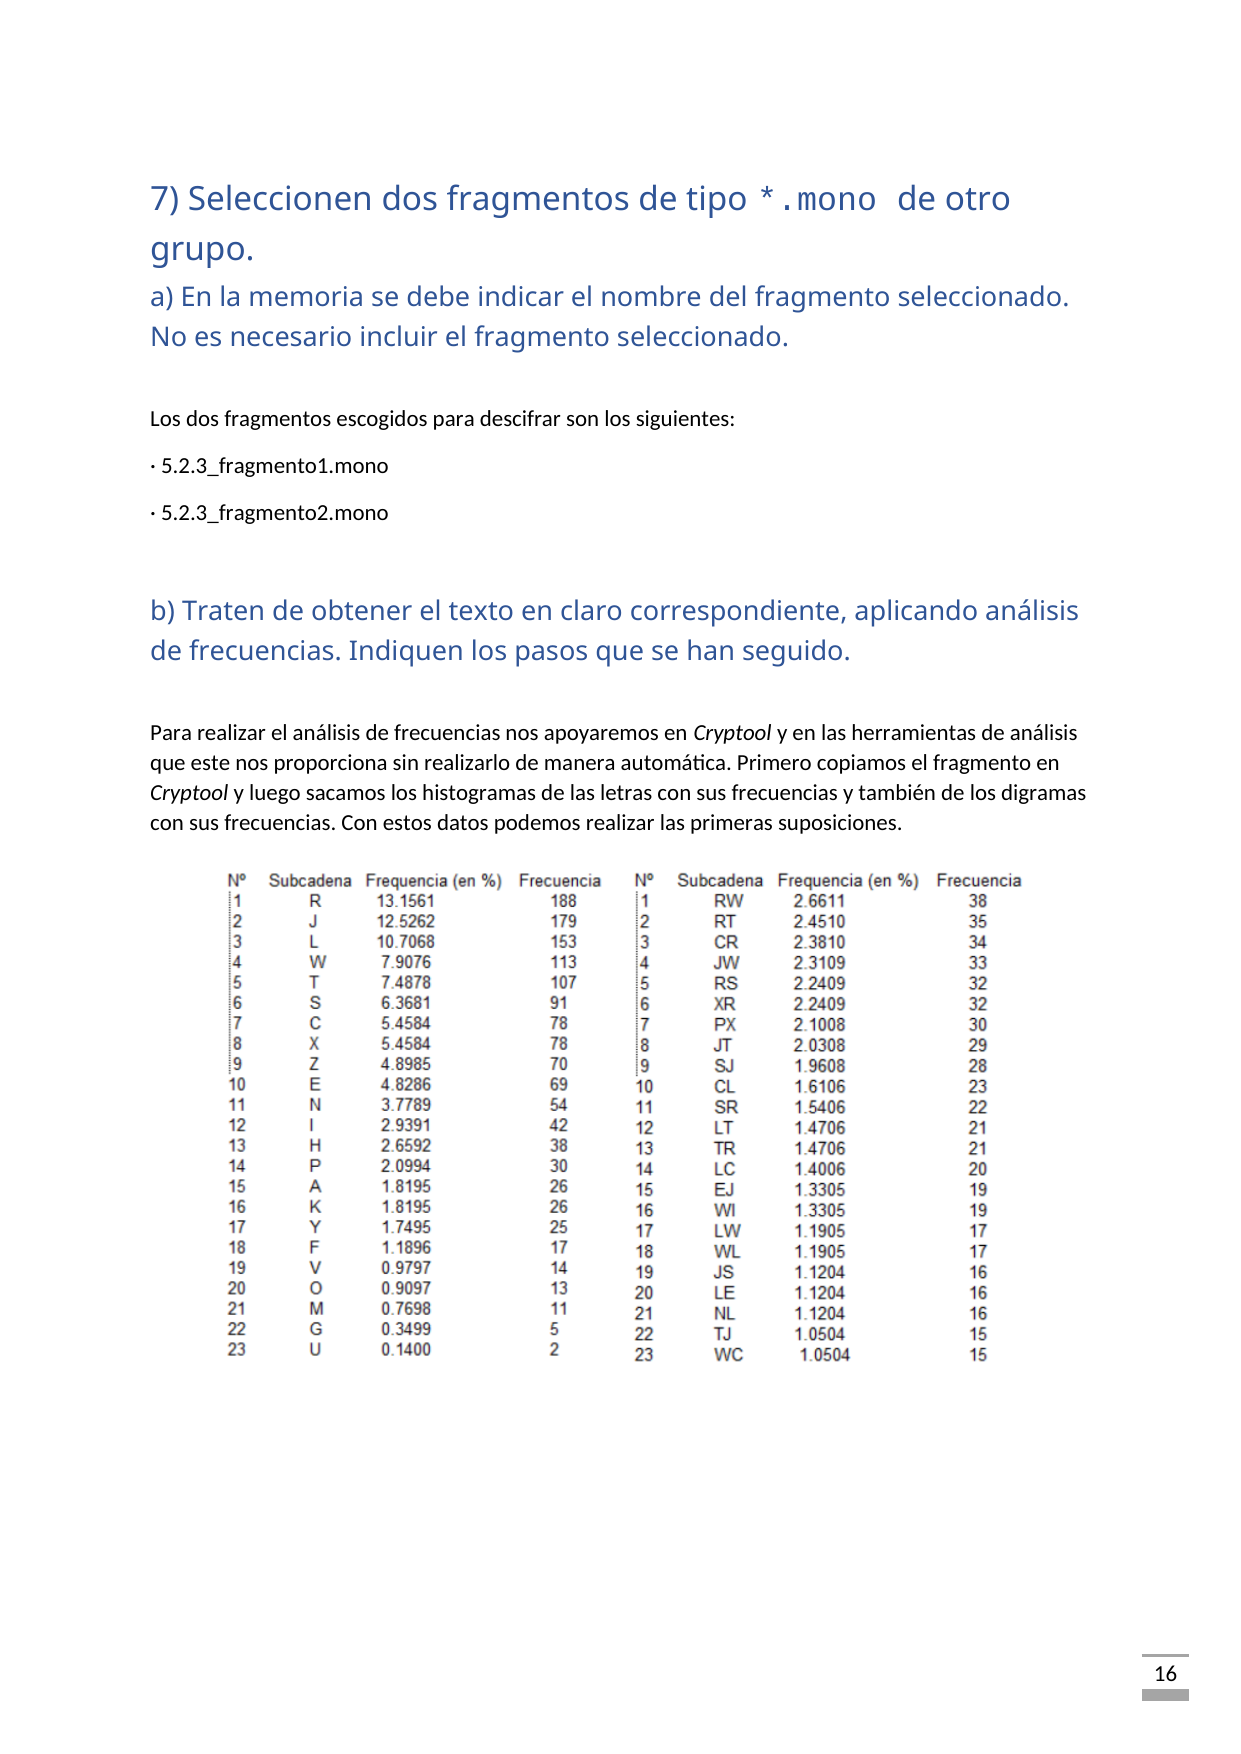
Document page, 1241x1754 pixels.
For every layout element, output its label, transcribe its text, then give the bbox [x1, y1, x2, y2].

subtitle b) Traten de obtener el texto en claro correspondiente, aplicando análisis de frecuencias. Indiquen los pasos que se han seguido. [150, 591, 1090, 668]
picture [212, 855, 1028, 1376]
subtitle a) En la memoria se debe indicar el nombre del fragmento seleccionado. No es necesario incluir el fragmento seleccionado. [150, 277, 1090, 354]
text Los dos fragmentos escogidos para descifrar son los siguientes: [150, 404, 1090, 432]
subtitle 7) Seleccionen dos fragmentos de tipo *.mono de otro grupo. [150, 175, 1090, 270]
text · 5.2.3_fragmento2.mono [150, 498, 1090, 526]
text · 5.2.3_fragmento1.mono [150, 451, 1090, 479]
text Para realizar el análisis de frecuencias nos apoyaremos en Cryptool y en las herramientas de análisis que este nos proporciona sin realizarlo de manera automática. Primero copiamos el fragmento en Cryptool y luego sacamos los histogramas de las letras con sus frecuencias y también de los digramas con sus frecuencias. Con estos datos podemos realizar las primeras suposiciones. [150, 718, 1090, 836]
